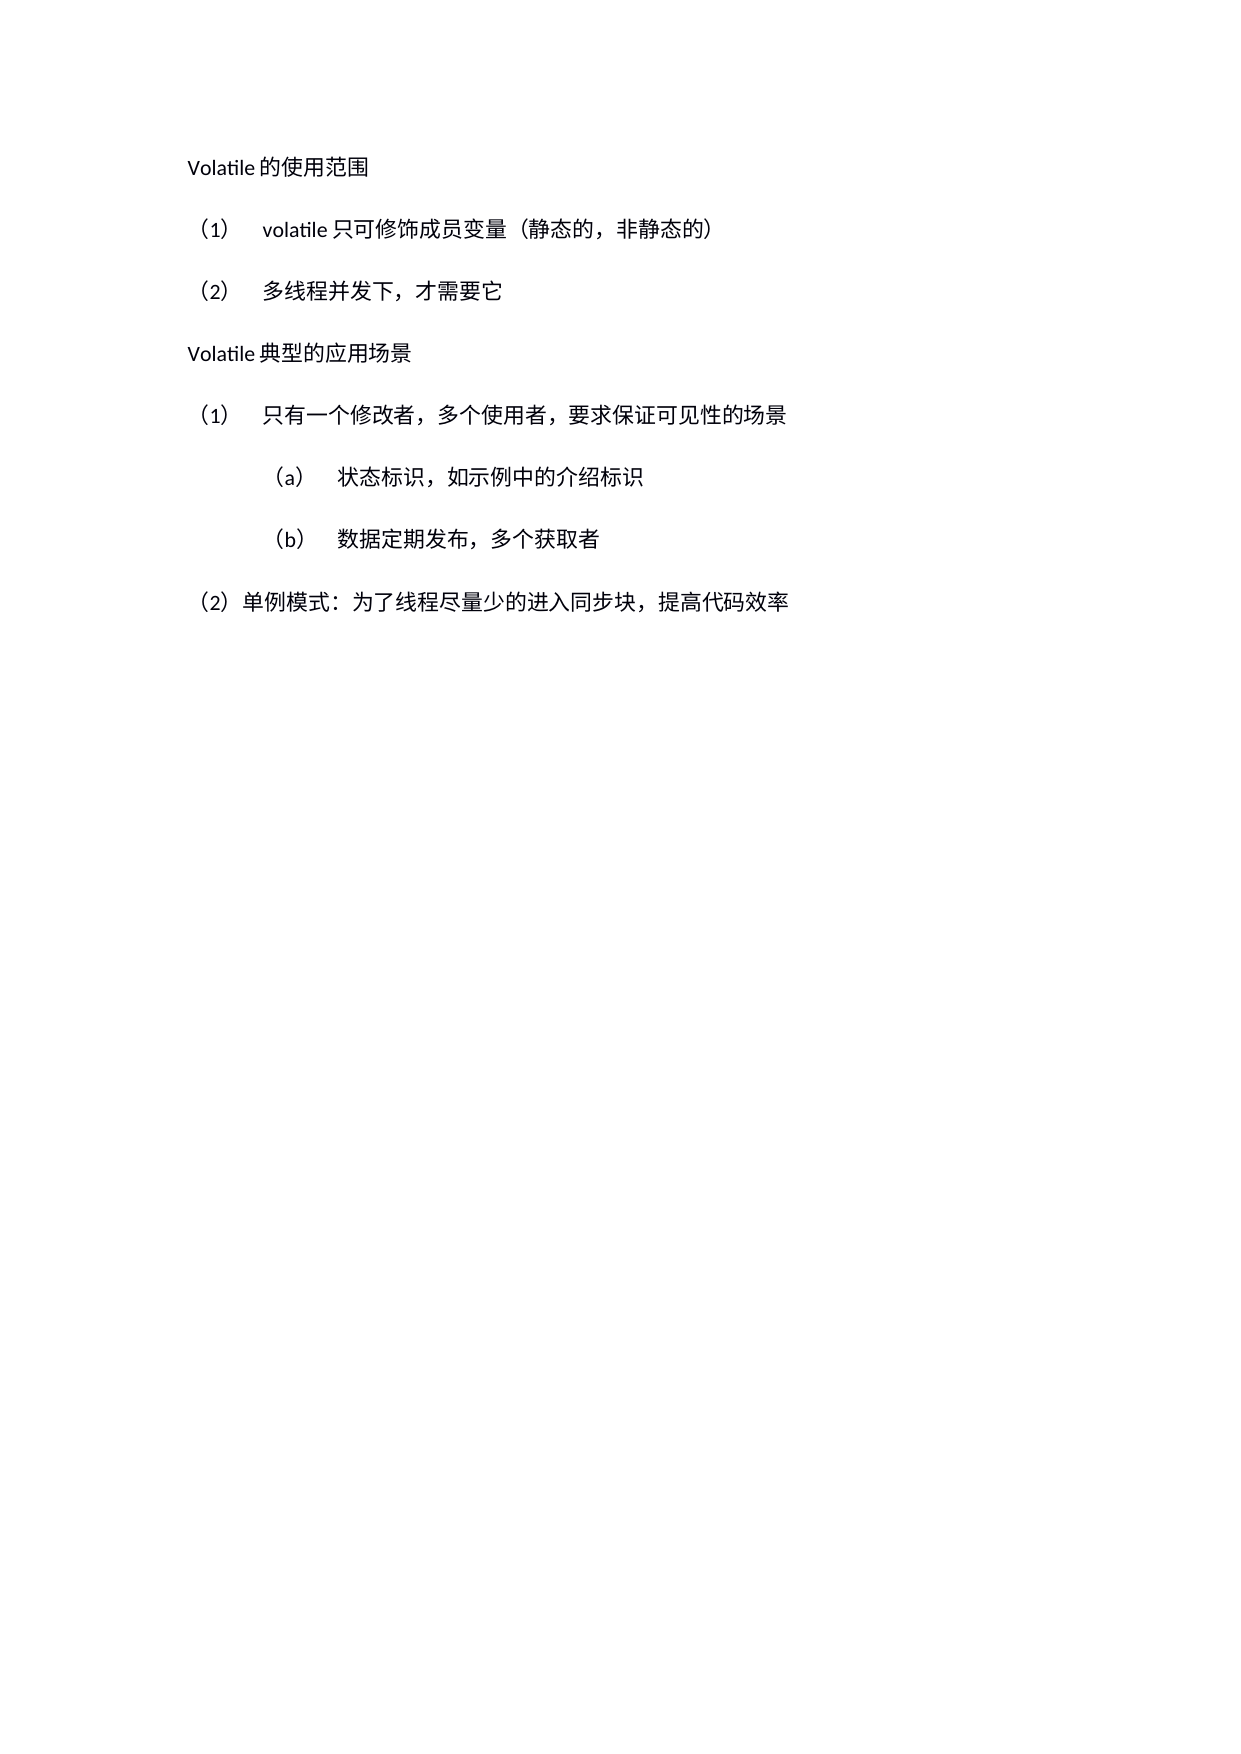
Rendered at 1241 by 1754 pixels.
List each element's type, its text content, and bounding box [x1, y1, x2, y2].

list 只有一个修改者，多个使用者，要求保证可见性的场景 [187, 398, 1053, 430]
list 数据定期发布，多个获取者 [262, 522, 1053, 554]
text Volatile的使用范围 [187, 150, 1053, 182]
text Volatile典型的应用场景 [187, 336, 1053, 368]
list volatile只可修饰成员变量（静态的，非静态的） [187, 212, 1053, 244]
list 状态标识，如示例中的介绍标识 [262, 460, 1053, 492]
text （2）单例模式：为了线程尽量少的进入同步块，提高代码效率 [187, 584, 1053, 616]
list 多线程并发下，才需要它 [187, 274, 1053, 306]
